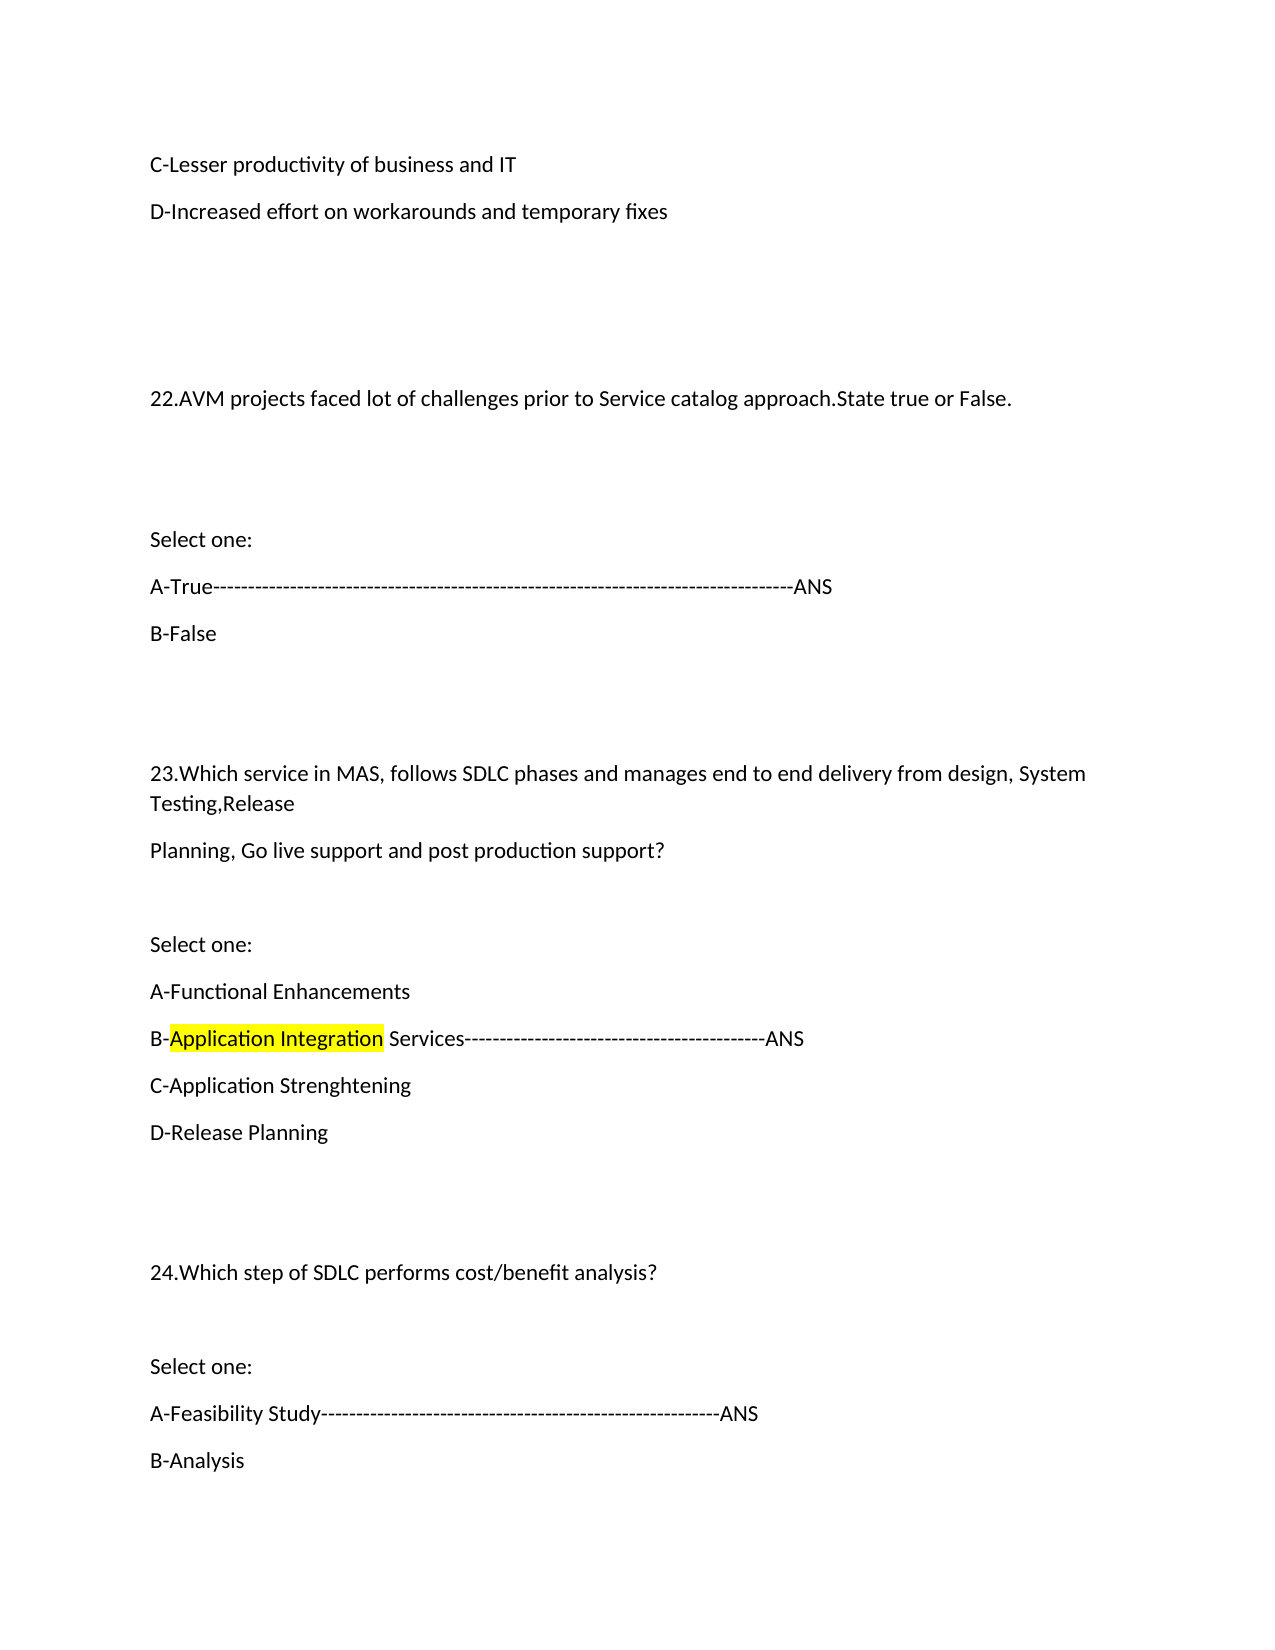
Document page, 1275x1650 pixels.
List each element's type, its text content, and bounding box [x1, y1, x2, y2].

text 22.AVM projects faced lot of challenges prior to Service catalog approach.State true or False. [150, 384, 1125, 412]
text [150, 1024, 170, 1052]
text 23.Which service in MAS, follows SDLC phases and manages end to end delivery from design, System Testing,Release [150, 759, 1125, 818]
text Select one: [150, 525, 1125, 553]
text D-Release Planning [150, 1118, 1125, 1146]
text A-True-----------------------------------------------------------------------------------ANS [150, 572, 1125, 600]
text C-Lesser productivity of business and IT [150, 150, 1125, 178]
text B-Analysis [150, 1446, 1125, 1474]
text A-Functional Enhancements [150, 977, 1125, 1005]
text Select one: [150, 930, 1125, 958]
text D-Increased effort on workarounds and temporary fixes [150, 197, 1125, 225]
text Planning, Go live support and post production support? [150, 836, 1125, 864]
text Select one: [150, 1352, 1125, 1380]
text 24.Which step of SDLC performs cost/benefit analysis? [150, 1258, 1125, 1286]
text B-Application Integration Services-------------------------------------------ANS [384, 1024, 1125, 1052]
text C-Application Strenghtening [150, 1071, 1125, 1099]
text B-False [150, 619, 1125, 647]
text A-Feasibility Study---------------------------------------------------------ANS [150, 1399, 1125, 1427]
